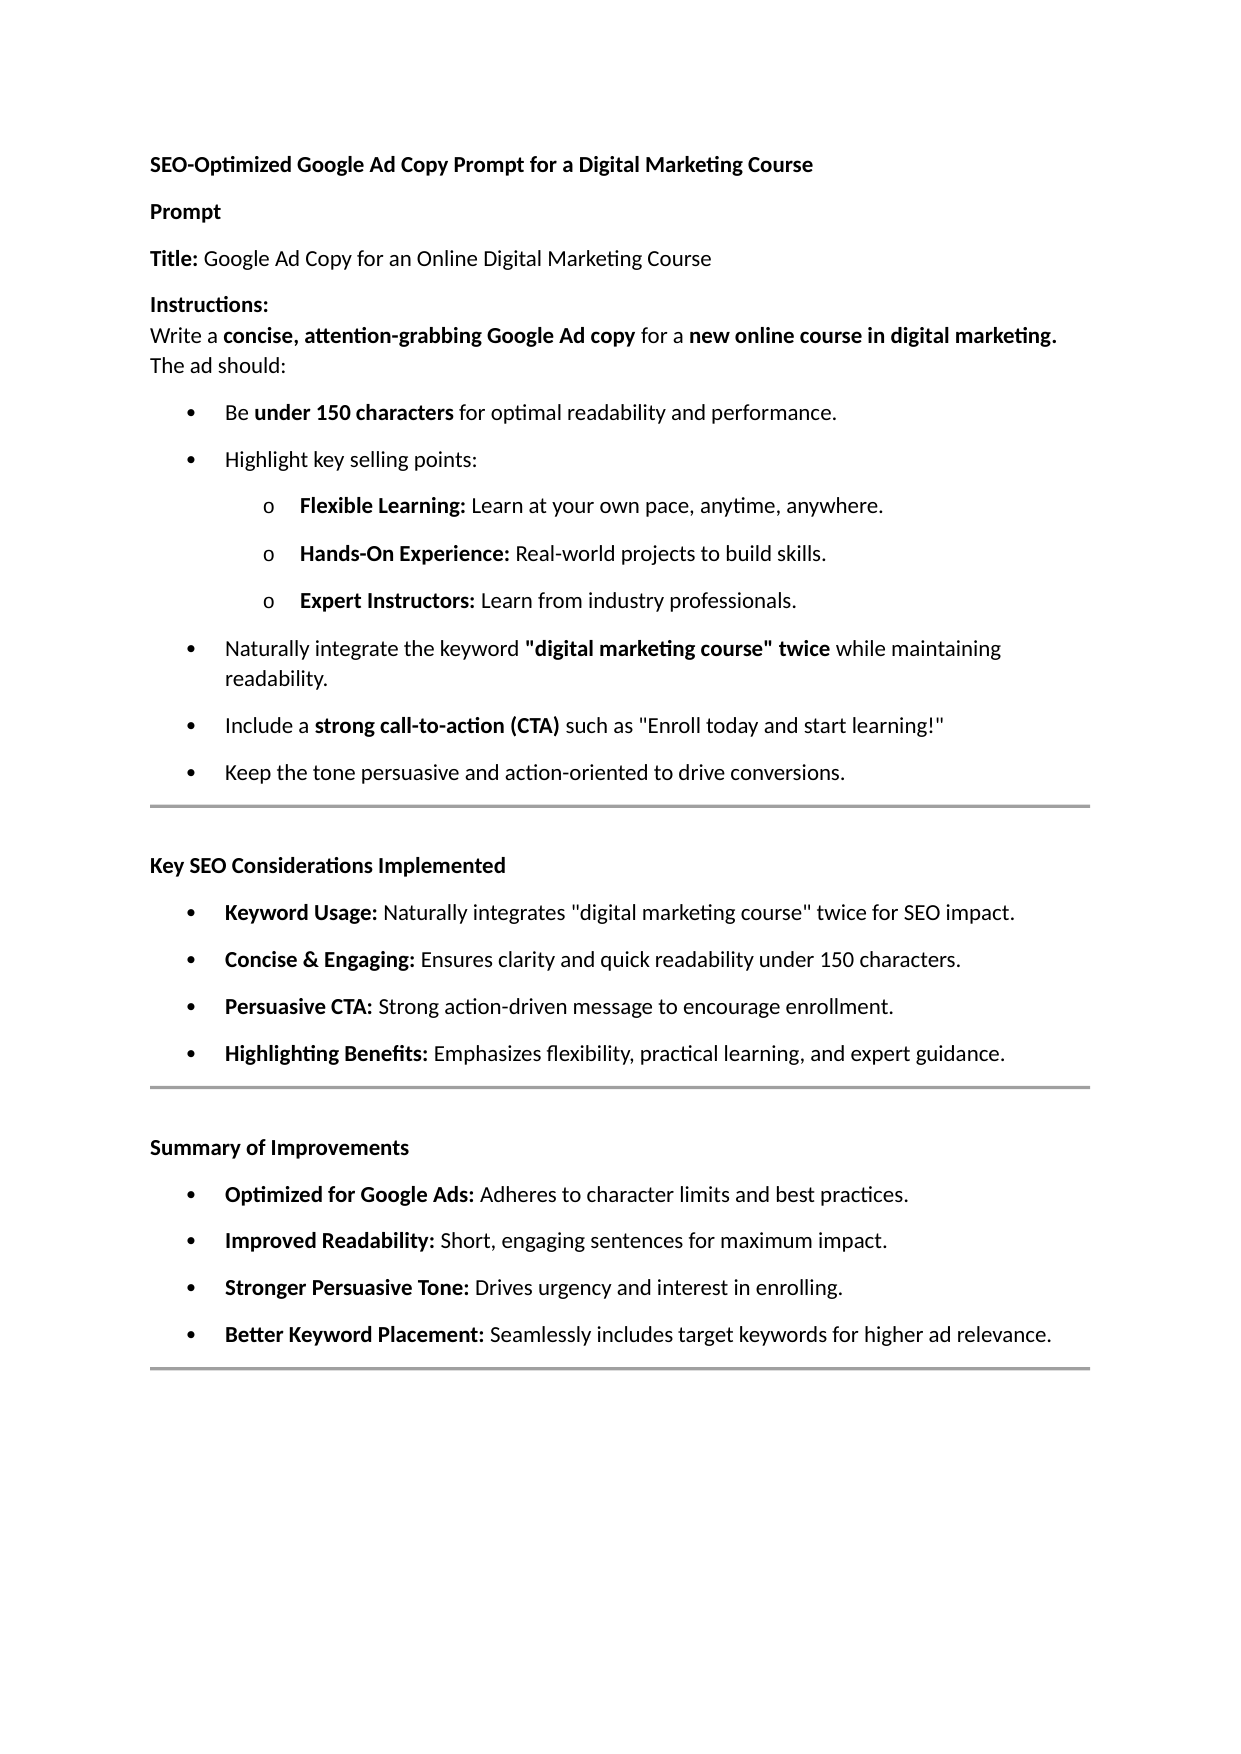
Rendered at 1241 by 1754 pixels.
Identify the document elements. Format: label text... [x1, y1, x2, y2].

text Key SEO Considerations Implemented [150, 852, 1090, 879]
list Optimized for Google Ads: Adheres to character limits and best practices. [187, 1180, 1090, 1208]
list Concise & Engaging: Ensures clarity and quick readability under 150 characters. [187, 945, 1090, 973]
text Title: Google Ad Copy for an Online Digital Marketing Course [150, 244, 1090, 272]
list Keep the tone persuasive and action-oriented to drive conversions. [187, 758, 1090, 786]
list Keyword Usage: Naturally integrates "digital marketing course" twice for SEO impact. [187, 898, 1090, 926]
list Expert Instructors: Learn from industry professionals. [262, 586, 1090, 615]
text Instructions: Write a concise, attention-grabbing Google Ad copy for a new online course in digital marketing. The ad should: [150, 291, 1090, 379]
list Naturally integrate the keyword "digital marketing course" twice while maintaining readability. [187, 634, 1090, 692]
list Flexible Learning: Learn at your own pace, anytime, anywhere. [262, 492, 1090, 520]
list Stronger Persuasive Tone: Drives urgency and interest in enrolling. [187, 1273, 1090, 1301]
text Prompt [150, 197, 1090, 225]
list Be under 150 characters for optimal readability and performance. [187, 398, 1090, 426]
list Persuasive CTA: Strong action-driven message to encourage enrollment. [187, 992, 1090, 1020]
list Improved Readability: Short, engaging sentences for maximum impact. [187, 1227, 1090, 1254]
list Hands-On Experience: Real-world projects to build skills. [262, 539, 1090, 568]
list Highlighting Benefits: Emphasizes flexibility, practical learning, and expert guidance. [187, 1039, 1090, 1067]
list Include a strong call-to-action (CTA) such as "Enroll today and start learning!" [187, 711, 1090, 739]
text SEO-Optimized Google Ad Copy Prompt for a Digital Marketing Course [150, 150, 1090, 178]
list Better Keyword Placement: Seamlessly includes target keywords for higher ad relevance. [187, 1320, 1090, 1348]
text Summary of Improvements [150, 1133, 1090, 1161]
list Highlight key selling points: [187, 445, 1090, 473]
